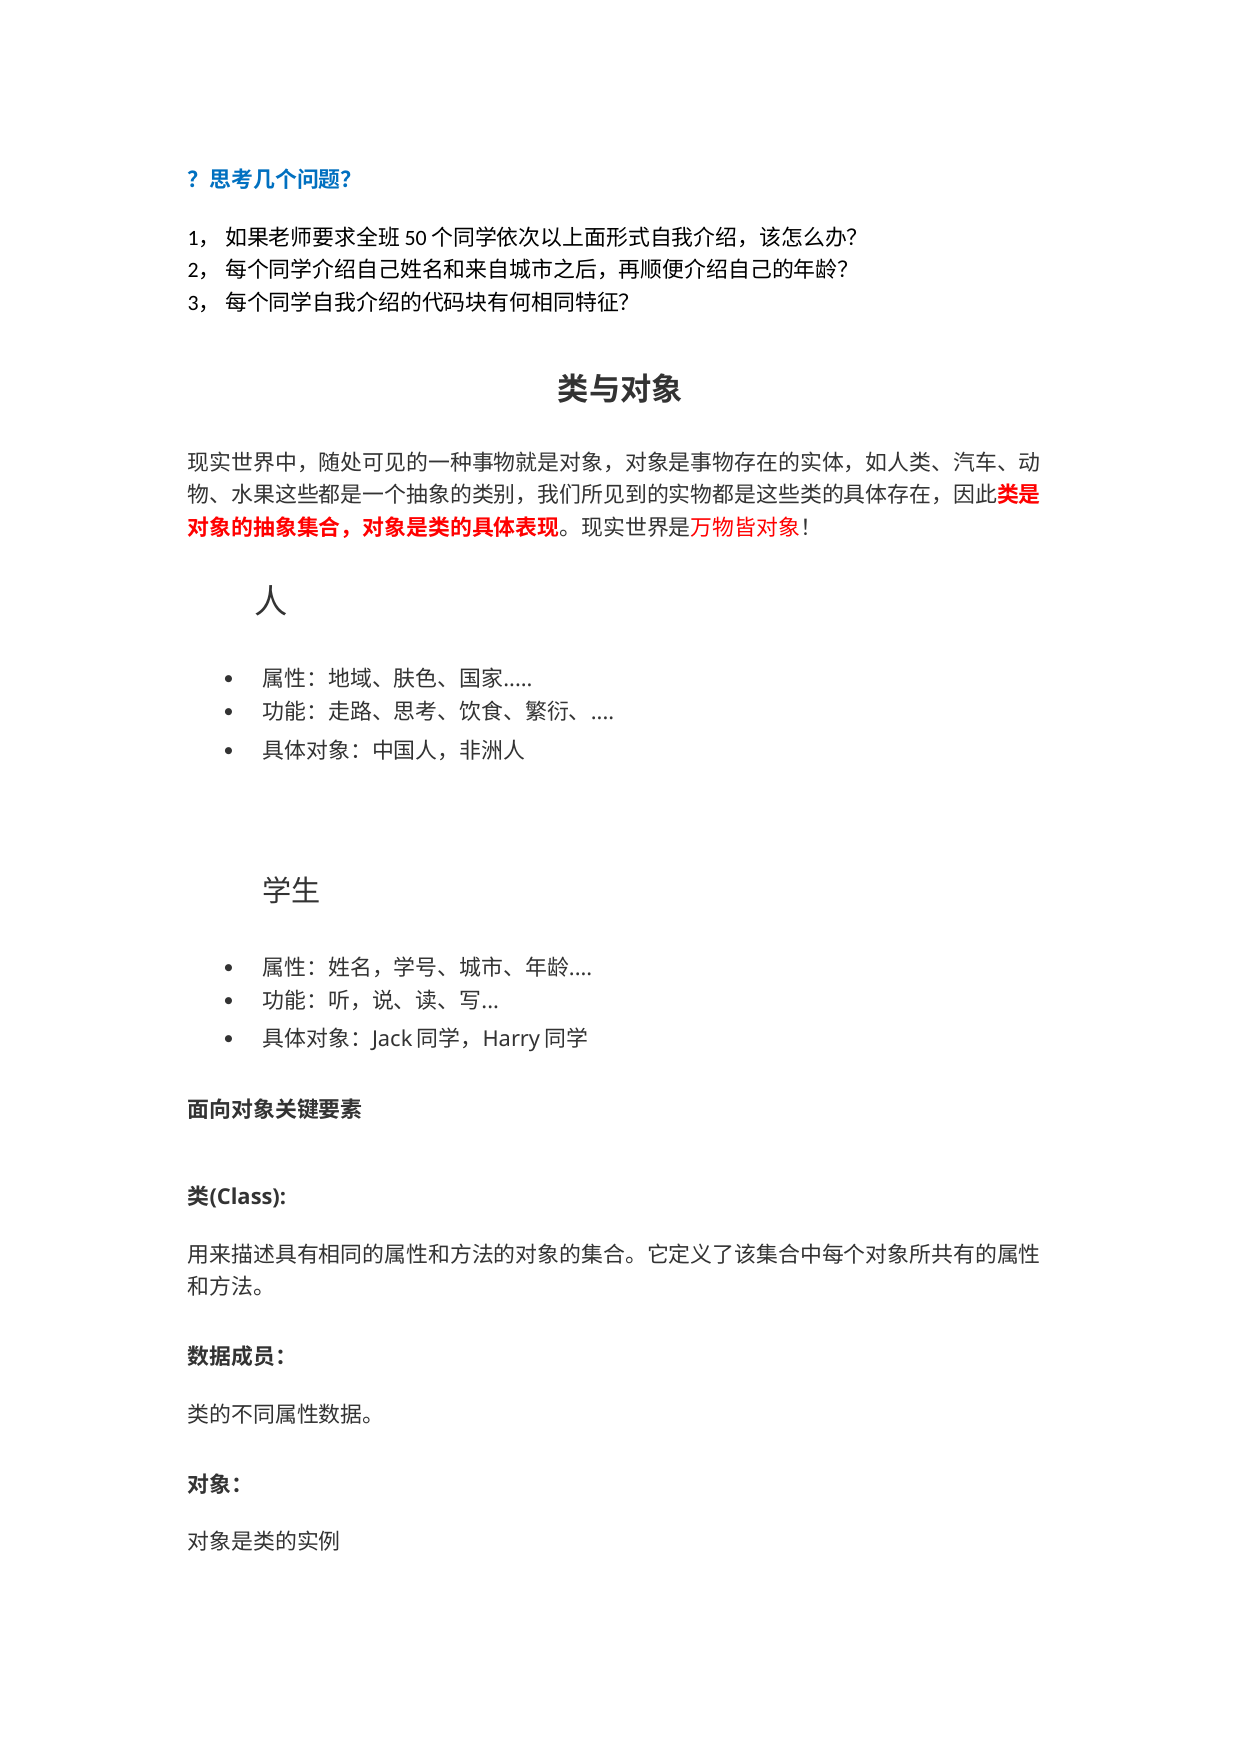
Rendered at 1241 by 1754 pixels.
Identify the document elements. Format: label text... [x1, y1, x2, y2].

list 每个同学自我介绍的代码块有何相同特征？ [187, 284, 1053, 317]
text 学生 [262, 856, 1053, 921]
list 具体对象：中国人，非洲人 [225, 732, 1053, 765]
subtitle 面向对象关键要素 [187, 1091, 1053, 1124]
list 每个同学介绍自己姓名和来自城市之后，再顺便介绍自己的年龄？ [187, 252, 1053, 284]
list 功能：走路、思考、饮食、繁衍、.... [225, 694, 1053, 726]
subtitle 数据成员： [187, 1339, 1053, 1371]
text 用来描述具有相同的属性和方法的对象的集合。它定义了该集合中每个对象所共有的属性和方法。 [187, 1236, 1053, 1301]
text 对象是类的实例 [187, 1524, 1053, 1556]
list 如果老师要求全班50个同学依次以上面形式自我介绍，该怎么办？ [187, 219, 1053, 252]
list 属性：姓名，学号、城市、年龄.... [225, 950, 1053, 982]
text 现实世界中，随处可见的一种事物就是对象，对象是事物存在的实体，如人类、汽车、动物、水果这些都是一个抽象的类别，我们所见到的实物都是这些类的具体存在，因此类是对象的抽象集合，对象是类的具体表现。现实世界是万物皆对象！ [187, 444, 1053, 542]
subtitle 类(Class): [187, 1179, 1053, 1211]
text 人 [187, 567, 1053, 632]
text 类的不同属性数据。 [187, 1396, 1053, 1429]
text ？思考几个问题？ [187, 162, 1053, 194]
list 属性：地域、肤色、国家..... [225, 661, 1053, 694]
list 具体对象：Jack同学，Harry同学 [225, 1021, 1053, 1054]
subtitle 对象： [187, 1466, 1053, 1499]
list 功能：听，说、读、写... [225, 982, 1053, 1015]
subtitle 类与对象 [187, 354, 1053, 419]
